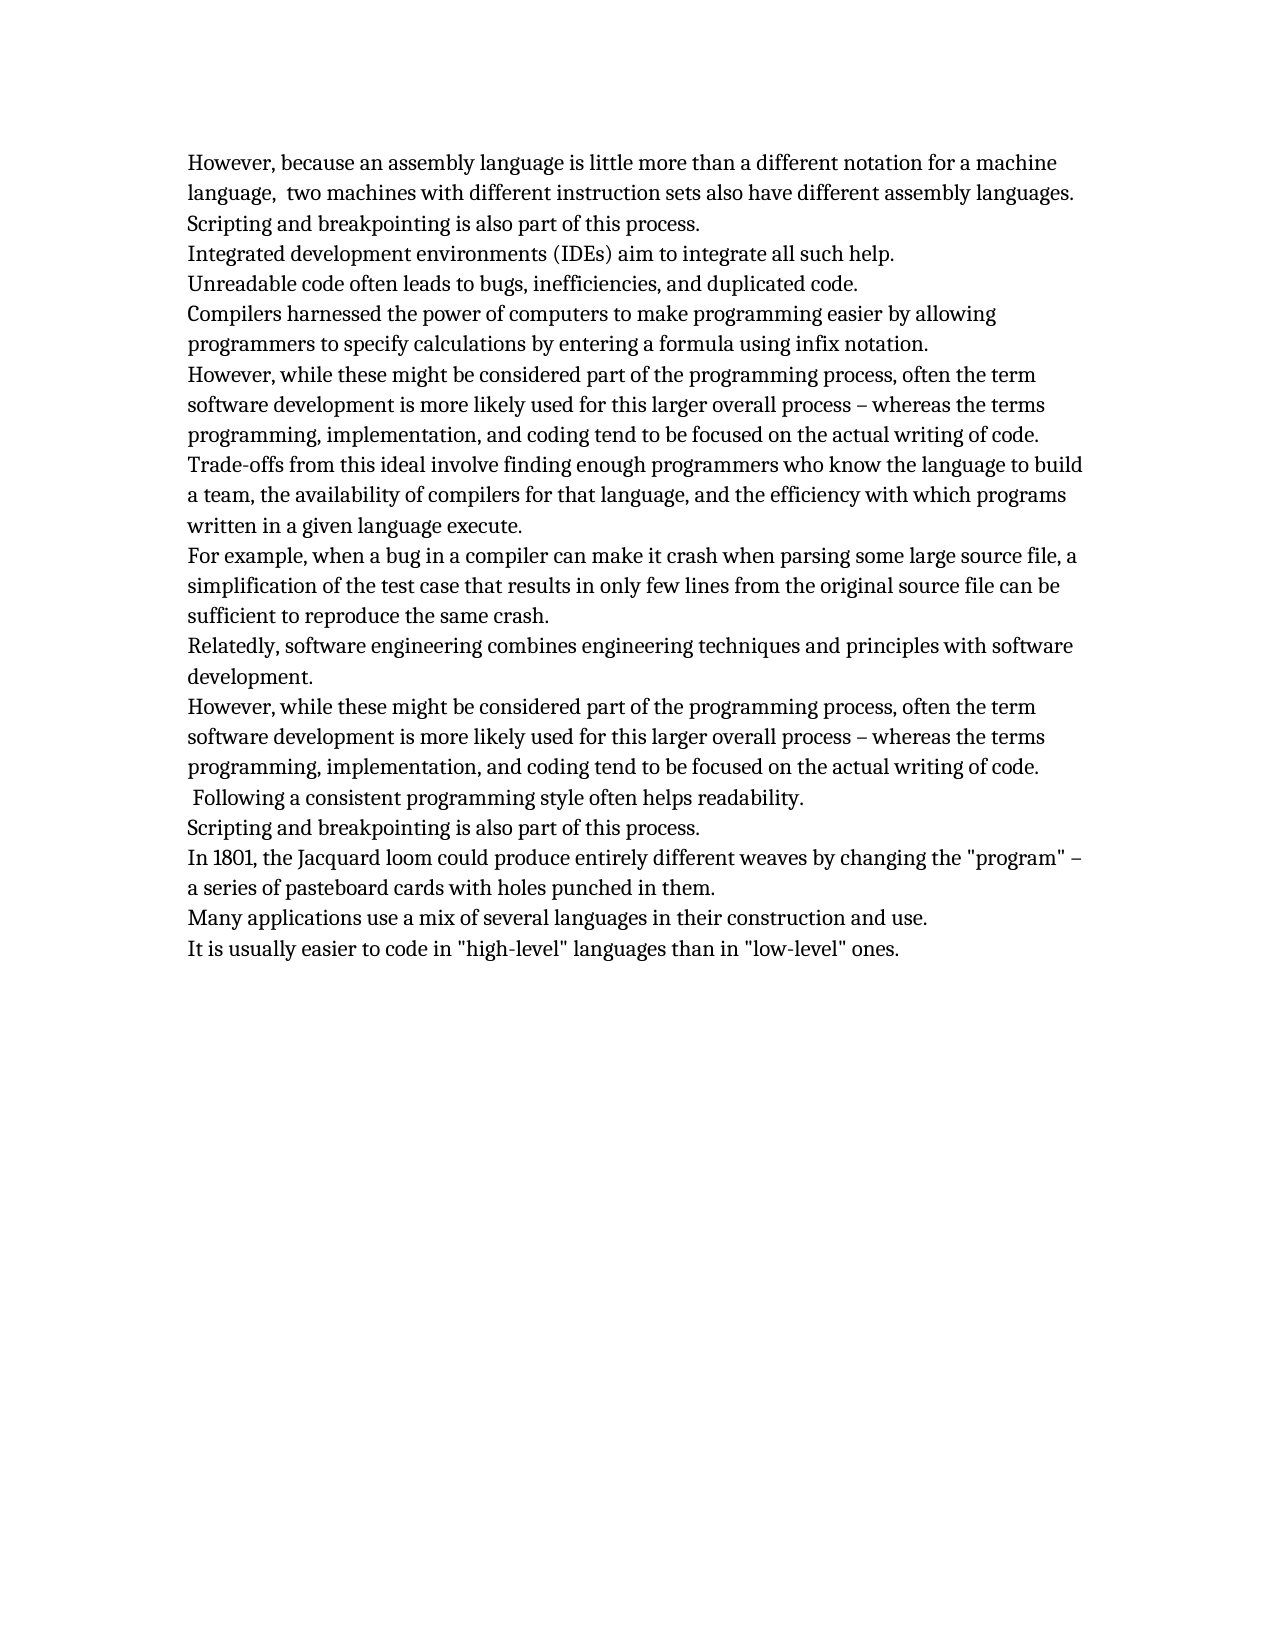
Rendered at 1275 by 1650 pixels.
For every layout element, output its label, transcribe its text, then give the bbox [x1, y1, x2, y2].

text However, because an assembly language is little more than a different notation for a machine language, two machines with different instruction sets also have different assembly languages. Scripting and breakpointing is also part of this process. Integrated development environments (IDEs) aim to integrate all such help. Unreadable code often leads to bugs, inefficiencies, and duplicated code. Compilers harnessed the power of computers to make programming easier by allowing programmers to specify calculations by entering a formula using infix notation. However, while these might be considered part of the programming process, often the term software development is more likely used for this larger overall process – whereas the terms programming, implementation, and coding tend to be focused on the actual writing of code. Trade-offs from this ideal involve finding enough programmers who know the language to build a team, the availability of compilers for that language, and the efficiency with which programs written in a given language execute. For example, when a bug in a compiler can make it crash when parsing some large source file, a simplification of the test case that results in only few lines from the original source file can be sufficient to reproduce the same crash. Relatedly, software engineering combines engineering techniques and principles with software development. However, while these might be considered part of the programming process, often the term software development is more likely used for this larger overall process – whereas the terms programming, implementation, and coding tend to be focused on the actual writing of code. Following a consistent programming style often helps readability. Scripting and breakpointing is also part of this process. In 1801, the Jacquard loom could produce entirely different weaves by changing the "program" – a series of pasteboard cards with holes punched in them. Many applications use a mix of several languages in their construction and use. It is usually easier to code in "high-level" languages than in "low-level" ones. [187, 150, 1087, 962]
